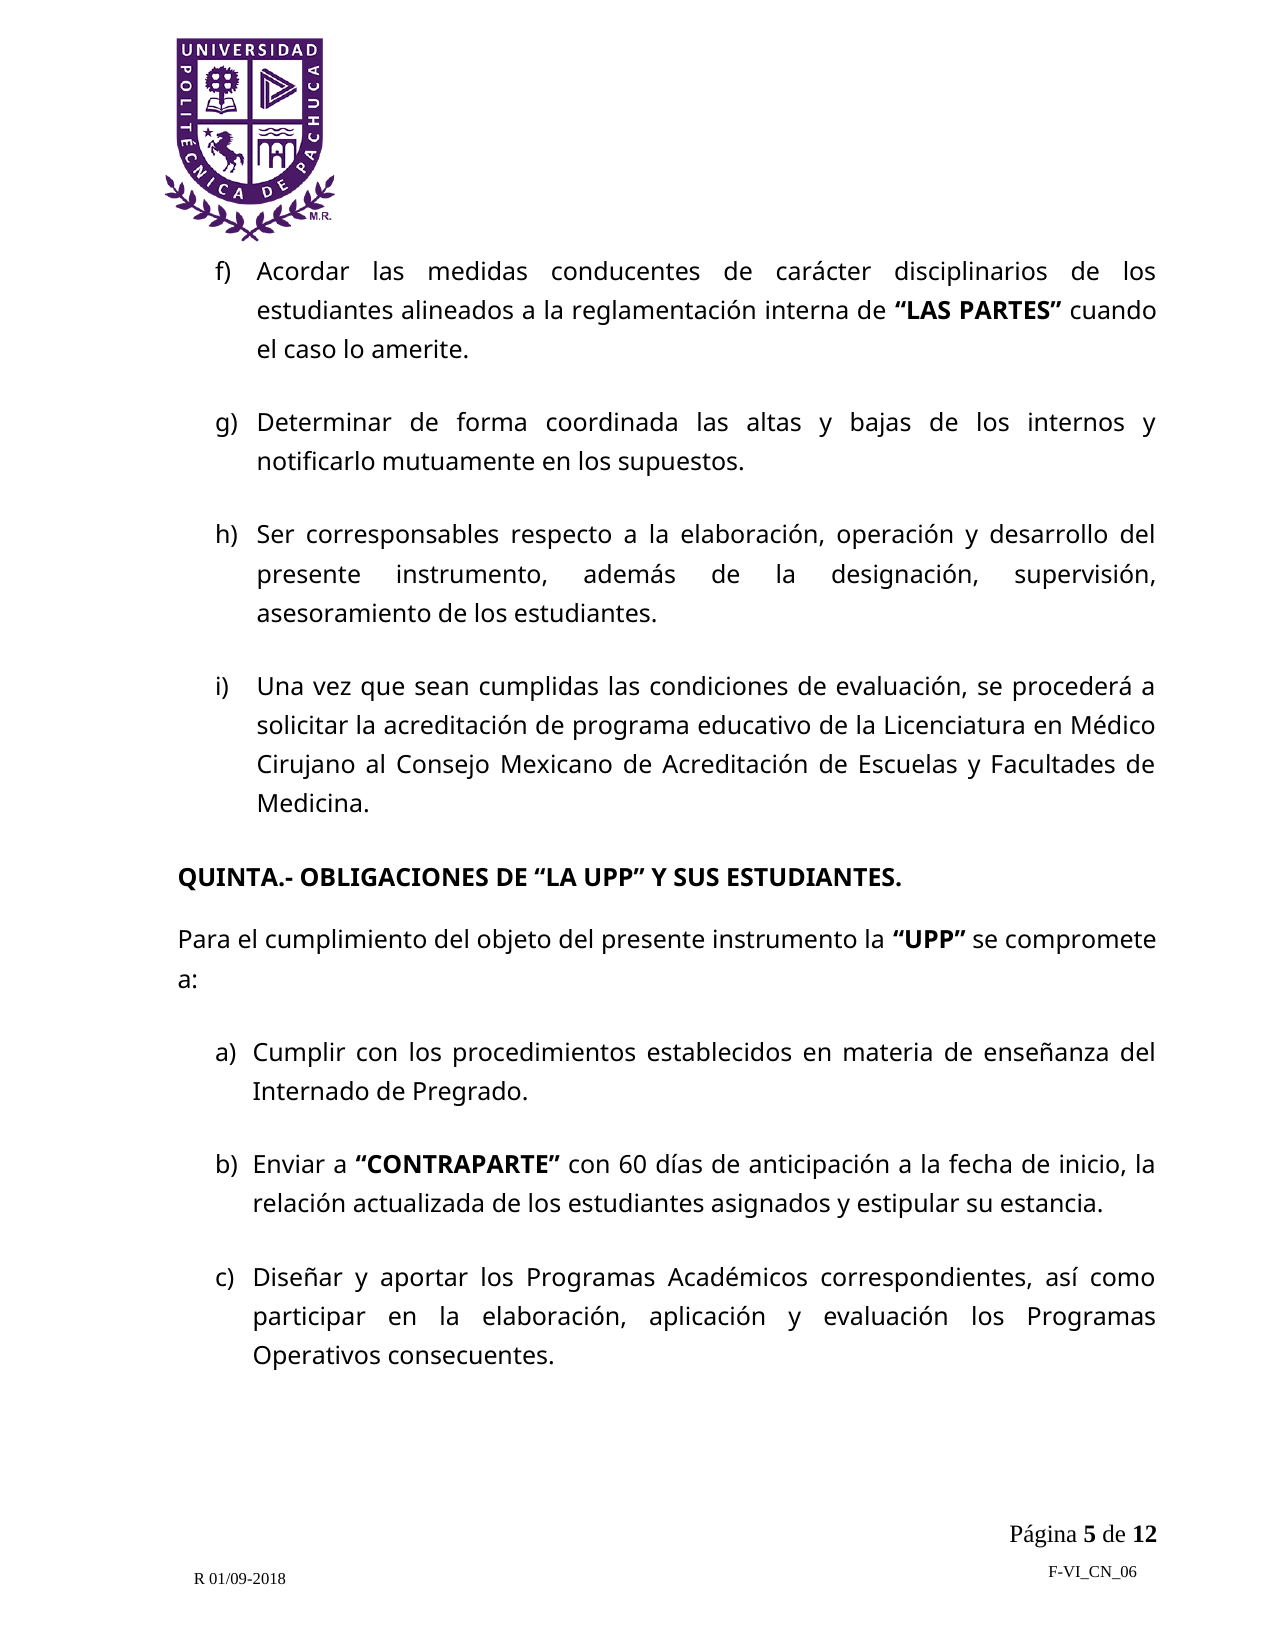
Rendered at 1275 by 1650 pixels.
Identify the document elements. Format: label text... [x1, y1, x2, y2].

list Acordar las medidas conducentes de carácter disciplinarios de los estudiantes alineados a la reglamentación interna de “LAS PARTES” cuando el caso lo amerite. [215, 253, 1157, 366]
list Cumplir con los procedimientos establecidos en materia de enseñanza del Internado de Pregrado. [215, 1034, 1157, 1108]
list Ser corresponsables respecto a la elaboración, operación y desarrollo del presente instrumento, además de la designación, supervisión, asesoramiento de los estudiantes. [215, 517, 1157, 629]
list Una vez que sean cumplidas las condiciones de evaluación, se procederá a solicitar la acreditación de programa educativo de la Licenciatura en Médico Cirujano al Consejo Mexicano de Acreditación de Escuelas y Facultades de Medicina. [215, 669, 1157, 820]
list Enviar a “CONTRAPARTE” con 60 días de anticipación a la fecha de inicio, la relación actualizada de los estudiantes asignados y estipular su estancia. [215, 1147, 1157, 1220]
text QUINTA.- OBLIGACIONES DE “LA UPP” Y SUS ESTUDIANTES. [177, 859, 1157, 893]
list Determinar de forma coordinada las altas y bajas de los internos y notificarlo mutuamente en los supuestos. [215, 405, 1157, 478]
picture [162, 36, 337, 244]
text Para el cumplimiento del objeto del presente instrumento la “UPP” se compromete a: [177, 922, 1157, 995]
list Diseñar y aportar los Programas Académicos correspondientes, así como participar en la elaboración, aplicación y evaluación los Programas Operativos consecuentes. [215, 1259, 1157, 1372]
